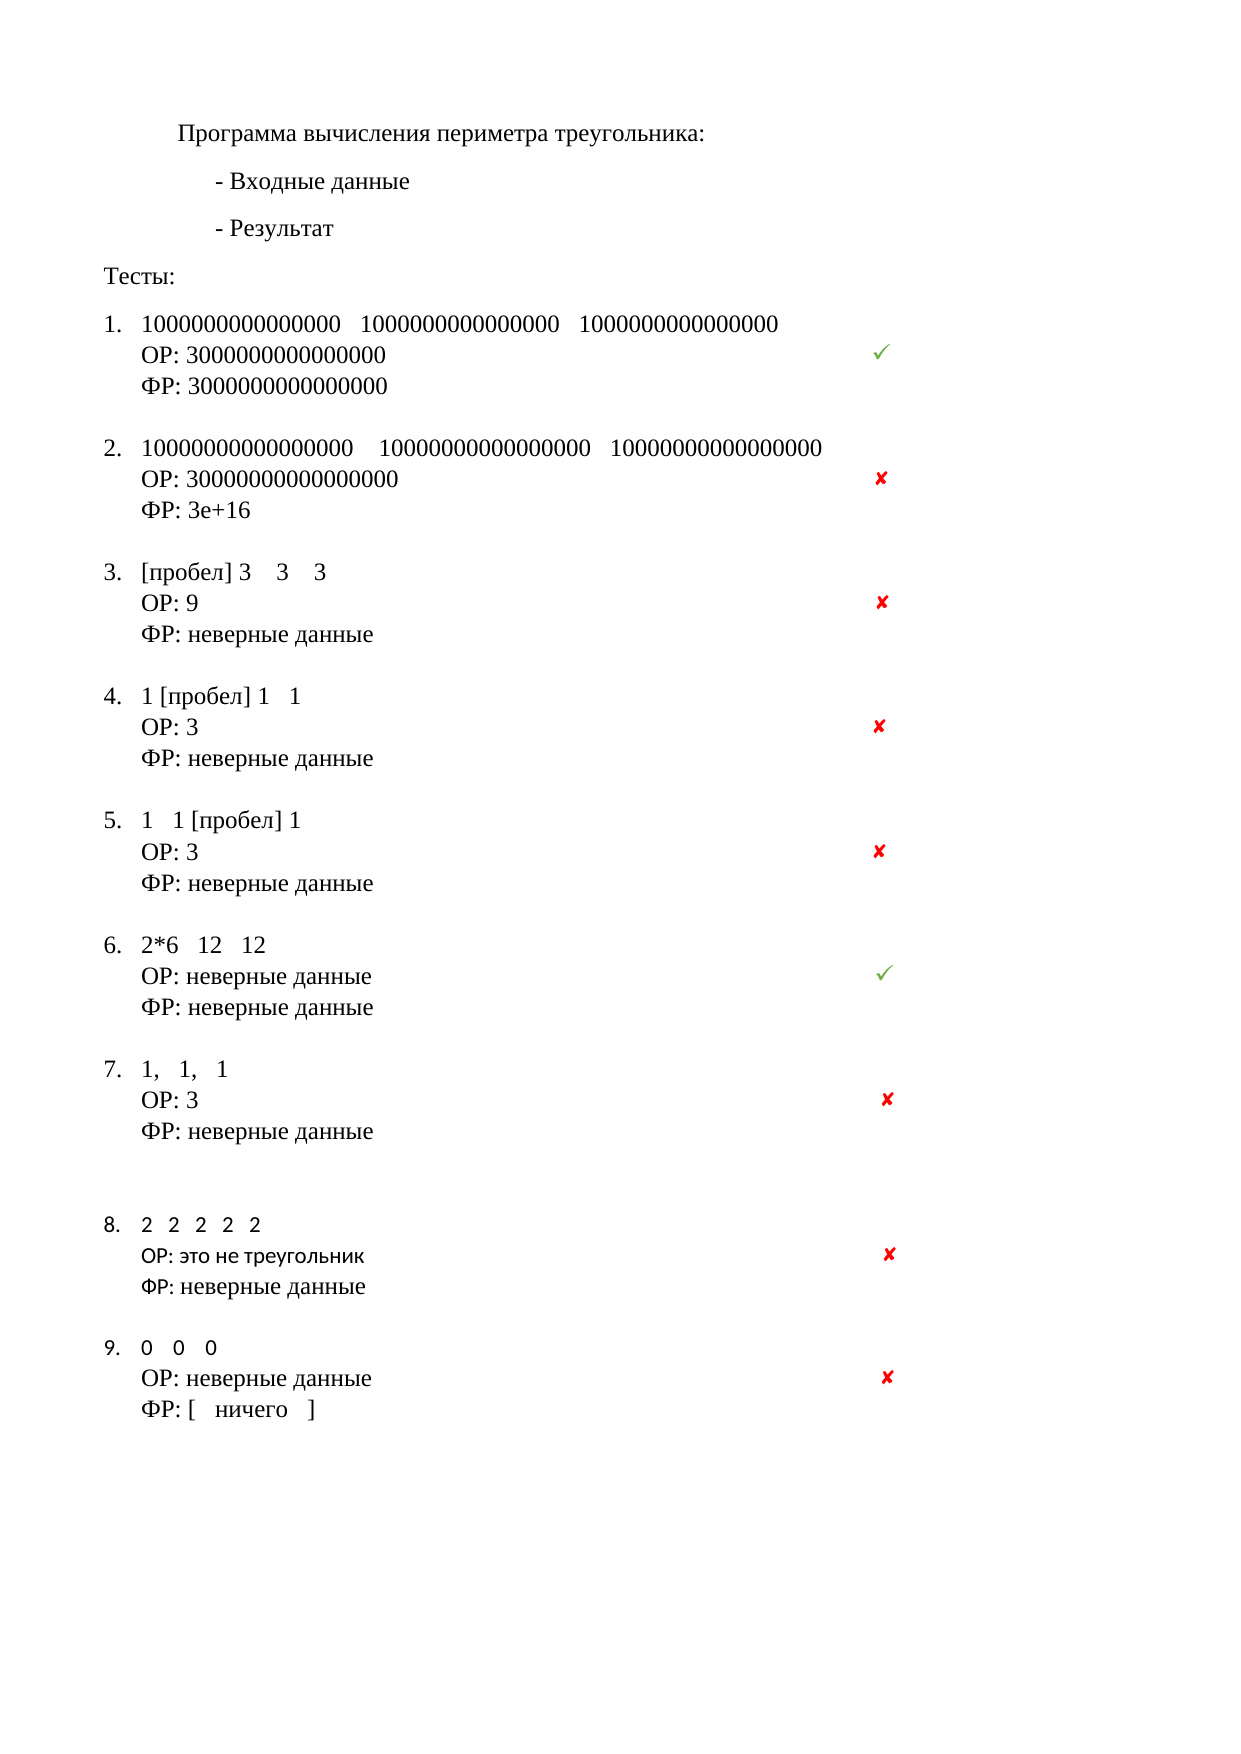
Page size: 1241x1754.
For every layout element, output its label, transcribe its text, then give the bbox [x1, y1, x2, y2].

list ОР: это не треугольник [141, 1241, 1152, 1269]
list ОР: неверные данные [141, 961, 1152, 989]
list ФР: неверные данные [141, 1116, 1152, 1145]
text Тесты: [103, 261, 1152, 290]
list ОР: 3 [141, 837, 1152, 865]
list ФР: 3000000000000000 [141, 371, 1152, 400]
list ФР: неверные данные [141, 743, 1152, 772]
list ОР: 3 [141, 1085, 1152, 1114]
list ОР: 30000000000000000 [141, 464, 1152, 493]
list ОР: 9 [141, 588, 1152, 617]
list ФР: [ ничего ] [141, 1394, 1152, 1423]
list ФР: 3e+16 [141, 495, 1152, 524]
list ОР: 3000000000000000 [141, 340, 1152, 369]
list 1, 1, 1 [103, 1054, 1152, 1083]
list ФР: неверные данные [141, 1271, 1152, 1300]
list ФР: неверные данные [141, 868, 1152, 896]
text - Результат [215, 213, 1152, 242]
list 1 1 [пробел] 1 [103, 806, 1152, 834]
list ФР: неверные данные [141, 619, 1152, 648]
list 2 2 2 2 2 [103, 1211, 1152, 1239]
list ОР: 3 [141, 712, 1152, 741]
text - Входные данные [215, 166, 1152, 194]
list 2*6 12 12 [103, 930, 1152, 958]
list 10000000000000000 10000000000000000 10000000000000000 [103, 433, 1152, 462]
list 0 0 0 [103, 1333, 1152, 1361]
list 1 [пробел] 1 1 [103, 681, 1152, 710]
list 1000000000000000 1000000000000000 1000000000000000 [103, 309, 1152, 338]
list [пробел] 3 3 3 [103, 557, 1152, 586]
text Программа вычисления периметра треугольника: [177, 118, 1152, 147]
list ОР: неверные данные [141, 1363, 1152, 1392]
list ФР: неверные данные [141, 992, 1152, 1021]
